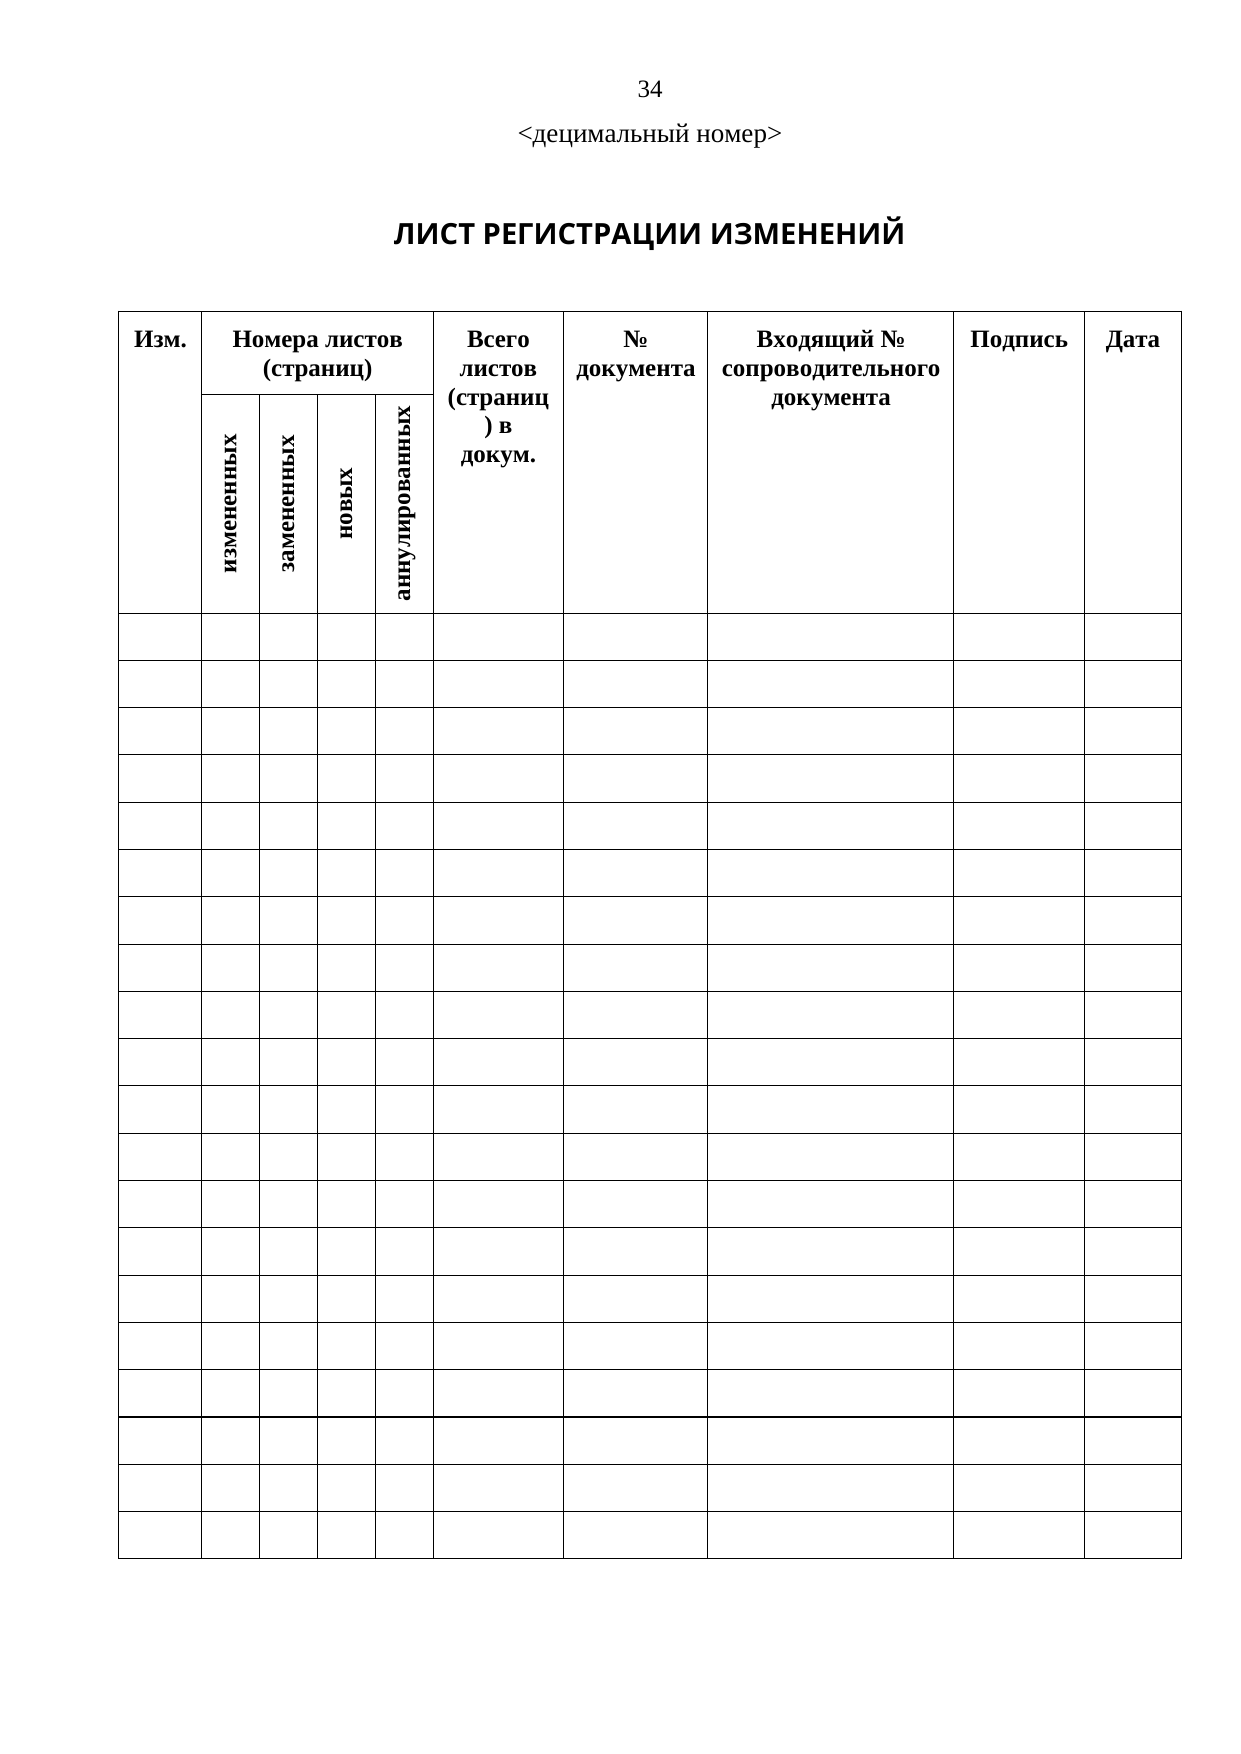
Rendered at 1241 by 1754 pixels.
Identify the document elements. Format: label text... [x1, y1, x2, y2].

table_cell [708, 708, 953, 754]
table_cell [954, 614, 1084, 660]
table_cell [564, 1276, 707, 1322]
table_cell [564, 661, 707, 707]
table_cell [260, 661, 317, 707]
table_cell [1085, 1228, 1181, 1274]
table_cell [564, 1370, 707, 1416]
table_cell [708, 1418, 953, 1464]
table_cell [708, 1276, 953, 1322]
table_cell [318, 945, 375, 991]
table_cell [119, 897, 201, 943]
table_header Подпись [954, 312, 1084, 612]
table_cell [434, 1181, 563, 1227]
table_cell [708, 992, 953, 1038]
table_header Всего листов (страниц) в докум. [434, 312, 563, 612]
table_cell [318, 1228, 375, 1274]
table_cell [434, 1418, 563, 1464]
table_cell [954, 1181, 1084, 1227]
table_cell [434, 661, 563, 707]
table_header № документа [564, 312, 707, 612]
table_cell [119, 1181, 201, 1227]
table_cell [202, 1181, 259, 1227]
table_cell измененных [202, 395, 259, 612]
table_cell [318, 897, 375, 943]
table_cell [260, 614, 317, 660]
table_cell [708, 1181, 953, 1227]
table_cell [376, 1465, 433, 1511]
table_cell [564, 803, 707, 849]
table_cell [318, 755, 375, 802]
table_cell [708, 755, 953, 802]
table_cell [376, 945, 433, 991]
table_cell [260, 708, 317, 754]
table_cell [434, 755, 563, 802]
table_cell [954, 1276, 1084, 1322]
table_cell [318, 1465, 375, 1511]
table_cell [1085, 1512, 1181, 1558]
table_cell [119, 1276, 201, 1322]
table_cell [376, 661, 433, 707]
table_cell [434, 614, 563, 660]
table_cell [954, 850, 1084, 896]
table_cell [119, 803, 201, 849]
table_cell [954, 1134, 1084, 1180]
table_cell [376, 614, 433, 660]
table_cell [202, 1134, 259, 1180]
table_cell [1085, 755, 1181, 802]
table_cell [564, 708, 707, 754]
table_cell [954, 1512, 1084, 1558]
table_cell [708, 897, 953, 943]
table_cell [376, 850, 433, 896]
table_cell [376, 1134, 433, 1180]
table_cell [202, 992, 259, 1038]
table_cell [376, 1086, 433, 1133]
table_cell [434, 945, 563, 991]
table_header Номера листов (страниц) [202, 312, 433, 394]
table_cell [434, 1086, 563, 1133]
table_cell [708, 1134, 953, 1180]
table_cell [1085, 661, 1181, 707]
table_cell [564, 1465, 707, 1511]
table_cell [1085, 1276, 1181, 1322]
table_cell [260, 1276, 317, 1322]
table_cell [260, 1465, 317, 1511]
table_cell [1085, 1323, 1181, 1369]
table_cell [564, 897, 707, 943]
table_cell [1085, 850, 1181, 896]
table_cell [376, 1276, 433, 1322]
table_cell [376, 755, 433, 802]
table_cell [260, 897, 317, 943]
table_cell [202, 1465, 259, 1511]
table_cell [260, 1086, 317, 1133]
table_cell [260, 1418, 317, 1464]
table_cell [708, 1323, 953, 1369]
table_cell [376, 1228, 433, 1274]
table_cell [708, 661, 953, 707]
table_cell [376, 803, 433, 849]
table_cell [434, 708, 563, 754]
table_cell [708, 1039, 953, 1085]
table_cell [708, 1512, 953, 1558]
table_cell [1085, 708, 1181, 754]
table_cell [434, 1228, 563, 1274]
table_cell [708, 1228, 953, 1274]
table_cell [434, 1323, 563, 1369]
table_cell [954, 945, 1084, 991]
table_cell [260, 1323, 317, 1369]
table_cell [954, 1323, 1084, 1369]
table_header Входящий № сопроводительного документа [708, 312, 953, 612]
table_cell [260, 1370, 317, 1416]
table_cell [434, 1512, 563, 1558]
table_header Изм. [119, 312, 201, 612]
table_cell [954, 661, 1084, 707]
table_cell [260, 1134, 317, 1180]
table_cell [119, 1323, 201, 1369]
table_cell [202, 1418, 259, 1464]
table_cell [318, 1086, 375, 1133]
table_cell [564, 1323, 707, 1369]
table_cell [376, 897, 433, 943]
table_cell [318, 614, 375, 660]
table_cell [202, 1039, 259, 1085]
table_cell [376, 992, 433, 1038]
table_cell [202, 1370, 259, 1416]
table_cell [119, 1039, 201, 1085]
table_cell [376, 1418, 433, 1464]
table_cell [1085, 803, 1181, 849]
table_cell аннулированных [376, 395, 433, 612]
table_cell [376, 1181, 433, 1227]
table_cell [318, 992, 375, 1038]
table_cell [954, 708, 1084, 754]
table_cell [202, 1228, 259, 1274]
table_cell [708, 614, 953, 660]
table_cell [376, 708, 433, 754]
table_cell [318, 1512, 375, 1558]
table_cell [708, 945, 953, 991]
table_cell [708, 803, 953, 849]
table_cell [260, 1039, 317, 1085]
table_cell [119, 1086, 201, 1133]
table_cell [564, 755, 707, 802]
table_cell [434, 803, 563, 849]
table_cell [318, 661, 375, 707]
table_cell [318, 1323, 375, 1369]
table_cell [202, 1323, 259, 1369]
table_cell [564, 1512, 707, 1558]
table_cell [954, 1086, 1084, 1133]
table_cell [1085, 897, 1181, 943]
table_cell [1085, 992, 1181, 1038]
table_cell [1085, 1465, 1181, 1511]
table_cell [202, 850, 259, 896]
table_cell [954, 897, 1084, 943]
table_cell [708, 1370, 953, 1416]
table_cell [119, 1418, 201, 1464]
table_cell [1085, 1039, 1181, 1085]
table_cell [260, 850, 317, 896]
table_cell [434, 850, 563, 896]
table_cell [202, 614, 259, 660]
table_cell [954, 1370, 1084, 1416]
table_cell [564, 1039, 707, 1085]
table_cell [376, 1512, 433, 1558]
text ЛИСТ РЕГИСТРАЦИИ ИЗМЕНЕНИЙ [118, 214, 1181, 253]
table_cell [564, 1086, 707, 1133]
table_cell [119, 1512, 201, 1558]
table_cell [1085, 1181, 1181, 1227]
table_cell [119, 755, 201, 802]
table_cell [260, 803, 317, 849]
table_cell [202, 897, 259, 943]
table_cell [318, 1276, 375, 1322]
table_cell [564, 1181, 707, 1227]
table_cell [202, 708, 259, 754]
table_cell [954, 992, 1084, 1038]
table_cell [954, 755, 1084, 802]
table_cell [119, 661, 201, 707]
table_cell [119, 850, 201, 896]
table_cell [202, 755, 259, 802]
table_cell [1085, 1418, 1181, 1464]
table_cell [318, 1039, 375, 1085]
table_cell [954, 1418, 1084, 1464]
table_cell [708, 1086, 953, 1133]
table_cell [1085, 614, 1181, 660]
table_cell [318, 803, 375, 849]
table_cell [119, 1370, 201, 1416]
table_cell [954, 1465, 1084, 1511]
table_cell [119, 1465, 201, 1511]
table_cell [564, 614, 707, 660]
table_cell [564, 850, 707, 896]
table_cell [260, 1181, 317, 1227]
table_cell [434, 992, 563, 1038]
table_cell [119, 708, 201, 754]
table_cell [434, 1465, 563, 1511]
table_cell [202, 803, 259, 849]
table_cell [318, 1418, 375, 1464]
table_cell [260, 1512, 317, 1558]
table_cell [318, 1181, 375, 1227]
table_cell [318, 1134, 375, 1180]
table_cell [318, 1370, 375, 1416]
table_cell [260, 1228, 317, 1274]
table_cell [1085, 945, 1181, 991]
table_cell [376, 1323, 433, 1369]
table_cell [376, 1370, 433, 1416]
table_cell [260, 992, 317, 1038]
table_cell [434, 897, 563, 943]
table_cell [564, 1228, 707, 1274]
table_cell [119, 614, 201, 660]
table_cell [202, 1512, 259, 1558]
table_cell [564, 1418, 707, 1464]
table_cell [434, 1039, 563, 1085]
table_cell [260, 945, 317, 991]
table_cell [708, 850, 953, 896]
table_cell [119, 945, 201, 991]
table_cell [318, 708, 375, 754]
table_cell [119, 1228, 201, 1274]
table_cell [260, 755, 317, 802]
table_cell [119, 1134, 201, 1180]
table_cell [954, 1039, 1084, 1085]
table_cell [202, 945, 259, 991]
table_cell [202, 1086, 259, 1133]
table_cell [119, 992, 201, 1038]
table_cell [954, 1228, 1084, 1274]
table_cell [1085, 1370, 1181, 1416]
table_cell [376, 1039, 433, 1085]
table_cell [708, 1465, 953, 1511]
table_cell [1085, 1134, 1181, 1180]
table_cell замененных [260, 395, 317, 612]
table_header Дата [1085, 312, 1181, 612]
table_cell [564, 992, 707, 1038]
table_cell [1085, 1086, 1181, 1133]
table_cell [434, 1134, 563, 1180]
table_cell [318, 850, 375, 896]
table_cell [564, 945, 707, 991]
table_cell новых [318, 395, 375, 612]
table_cell [202, 661, 259, 707]
table_cell [434, 1370, 563, 1416]
table_cell [434, 1276, 563, 1322]
table_cell [564, 1134, 707, 1180]
table_cell [954, 803, 1084, 849]
table_cell [202, 1276, 259, 1322]
